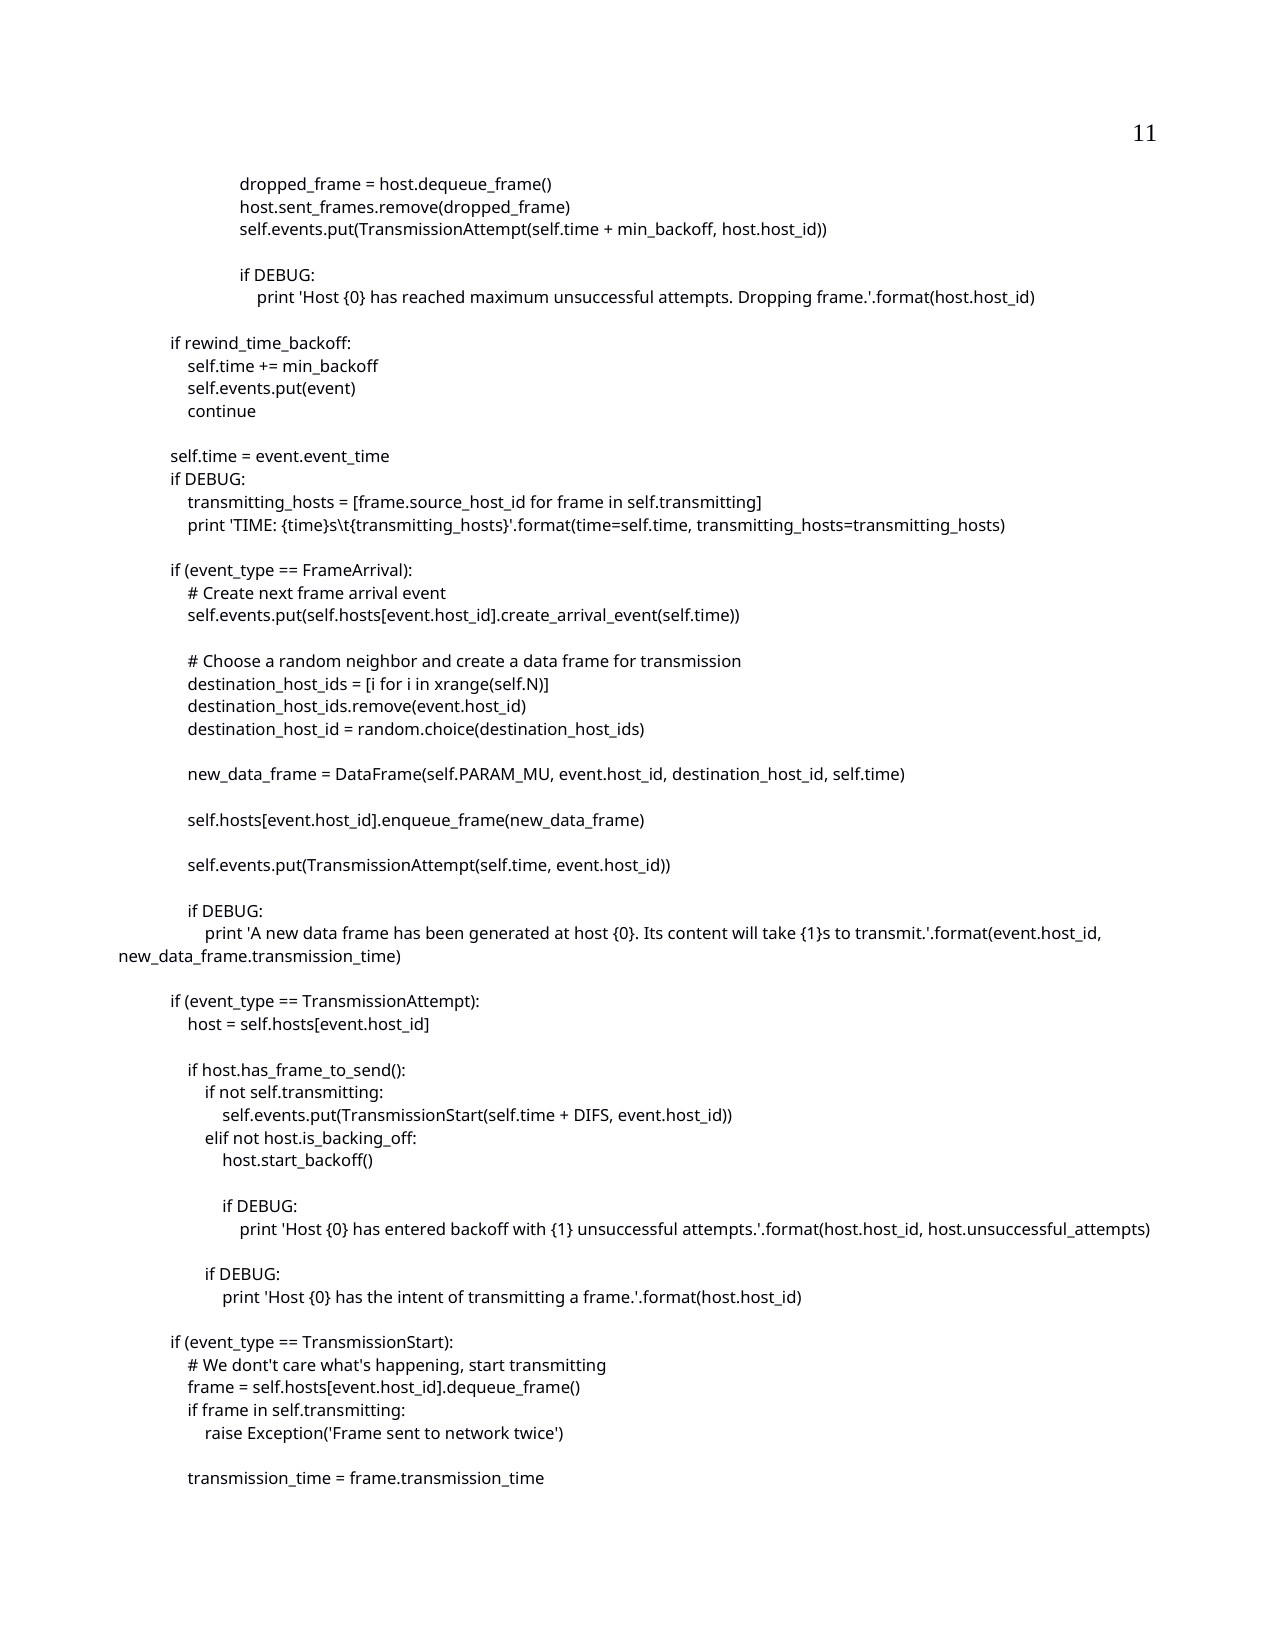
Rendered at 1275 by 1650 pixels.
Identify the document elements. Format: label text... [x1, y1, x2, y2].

text self.time += min_backoff [118, 354, 1157, 377]
text print 'Host {0} has reached maximum unsuccessful attempts. Dropping frame.'.format(host.host_id) [118, 286, 1157, 309]
text raise Exception('Frame sent to network twice') [118, 1422, 1157, 1444]
text print 'A new data frame has been generated at host {0}. Its content will take {1}s to transmit.'.format(event.host_id, new_data_frame.transmission_time) [118, 922, 1157, 967]
text continue [118, 400, 1157, 422]
text if DEBUG: [118, 468, 1157, 491]
text if DEBUG: [118, 1263, 1157, 1285]
text if DEBUG: [118, 1194, 1157, 1217]
text transmitting_hosts = [frame.source_host_id for frame in self.transmitting] [118, 491, 1157, 513]
text self.events.put(TransmissionStart(self.time + DIFS, event.host_id)) [118, 1104, 1157, 1126]
text self.hosts[event.host_id].enqueue_frame(new_data_frame) [118, 808, 1157, 831]
text host.start_backoff() [118, 1149, 1157, 1172]
text if DEBUG: [118, 263, 1157, 286]
text destination_host_ids.remove(event.host_id) [118, 695, 1157, 718]
text self.events.put(event) [118, 377, 1157, 400]
text dropped_frame = host.dequeue_frame() [118, 173, 1157, 195]
text if host.has_frame_to_send(): [118, 1058, 1157, 1081]
text if rewind_time_backoff: [118, 332, 1157, 354]
text destination_host_ids = [i for i in xrange(self.N)] [118, 672, 1157, 695]
text transmission_time = frame.transmission_time [118, 1467, 1157, 1490]
text self.events.put(TransmissionAttempt(self.time + min_backoff, host.host_id)) [118, 218, 1157, 241]
text destination_host_id = random.choice(destination_host_ids) [118, 718, 1157, 740]
text elif not host.is_backing_off: [118, 1126, 1157, 1149]
text self.time = event.event_time [118, 445, 1157, 468]
text # Create next frame arrival event [118, 581, 1157, 604]
text if frame in self.transmitting: [118, 1399, 1157, 1422]
text new_data_frame = DataFrame(self.PARAM_MU, event.host_id, destination_host_id, self.time) [118, 763, 1157, 786]
text if not self.transmitting: [118, 1081, 1157, 1104]
text self.events.put(TransmissionAttempt(self.time, event.host_id)) [118, 854, 1157, 877]
text print 'Host {0} has the intent of transmitting a frame.'.format(host.host_id) [118, 1285, 1157, 1308]
text print 'Host {0} has entered backoff with {1} unsuccessful attempts.'.format(host.host_id, host.unsuccessful_attempts) [118, 1217, 1157, 1240]
text self.events.put(self.hosts[event.host_id].create_arrival_event(self.time)) [118, 604, 1157, 627]
text host.sent_frames.remove(dropped_frame) [118, 195, 1157, 218]
text frame = self.hosts[event.host_id].dequeue_frame() [118, 1376, 1157, 1399]
text if (event_type == TransmissionAttempt): [118, 990, 1157, 1013]
text if (event_type == TransmissionStart): [118, 1331, 1157, 1353]
text print 'TIME: {time}s\t{transmitting_hosts}'.format(time=self.time, transmitting_hosts=transmitting_hosts) [118, 513, 1157, 536]
text # Choose a random neighbor and create a data frame for transmission [118, 649, 1157, 672]
text host = self.hosts[event.host_id] [118, 1013, 1157, 1036]
text if (event_type == FrameArrival): [118, 559, 1157, 581]
text # We dont't care what's happening, start transmitting [118, 1353, 1157, 1376]
text if DEBUG: [118, 899, 1157, 922]
